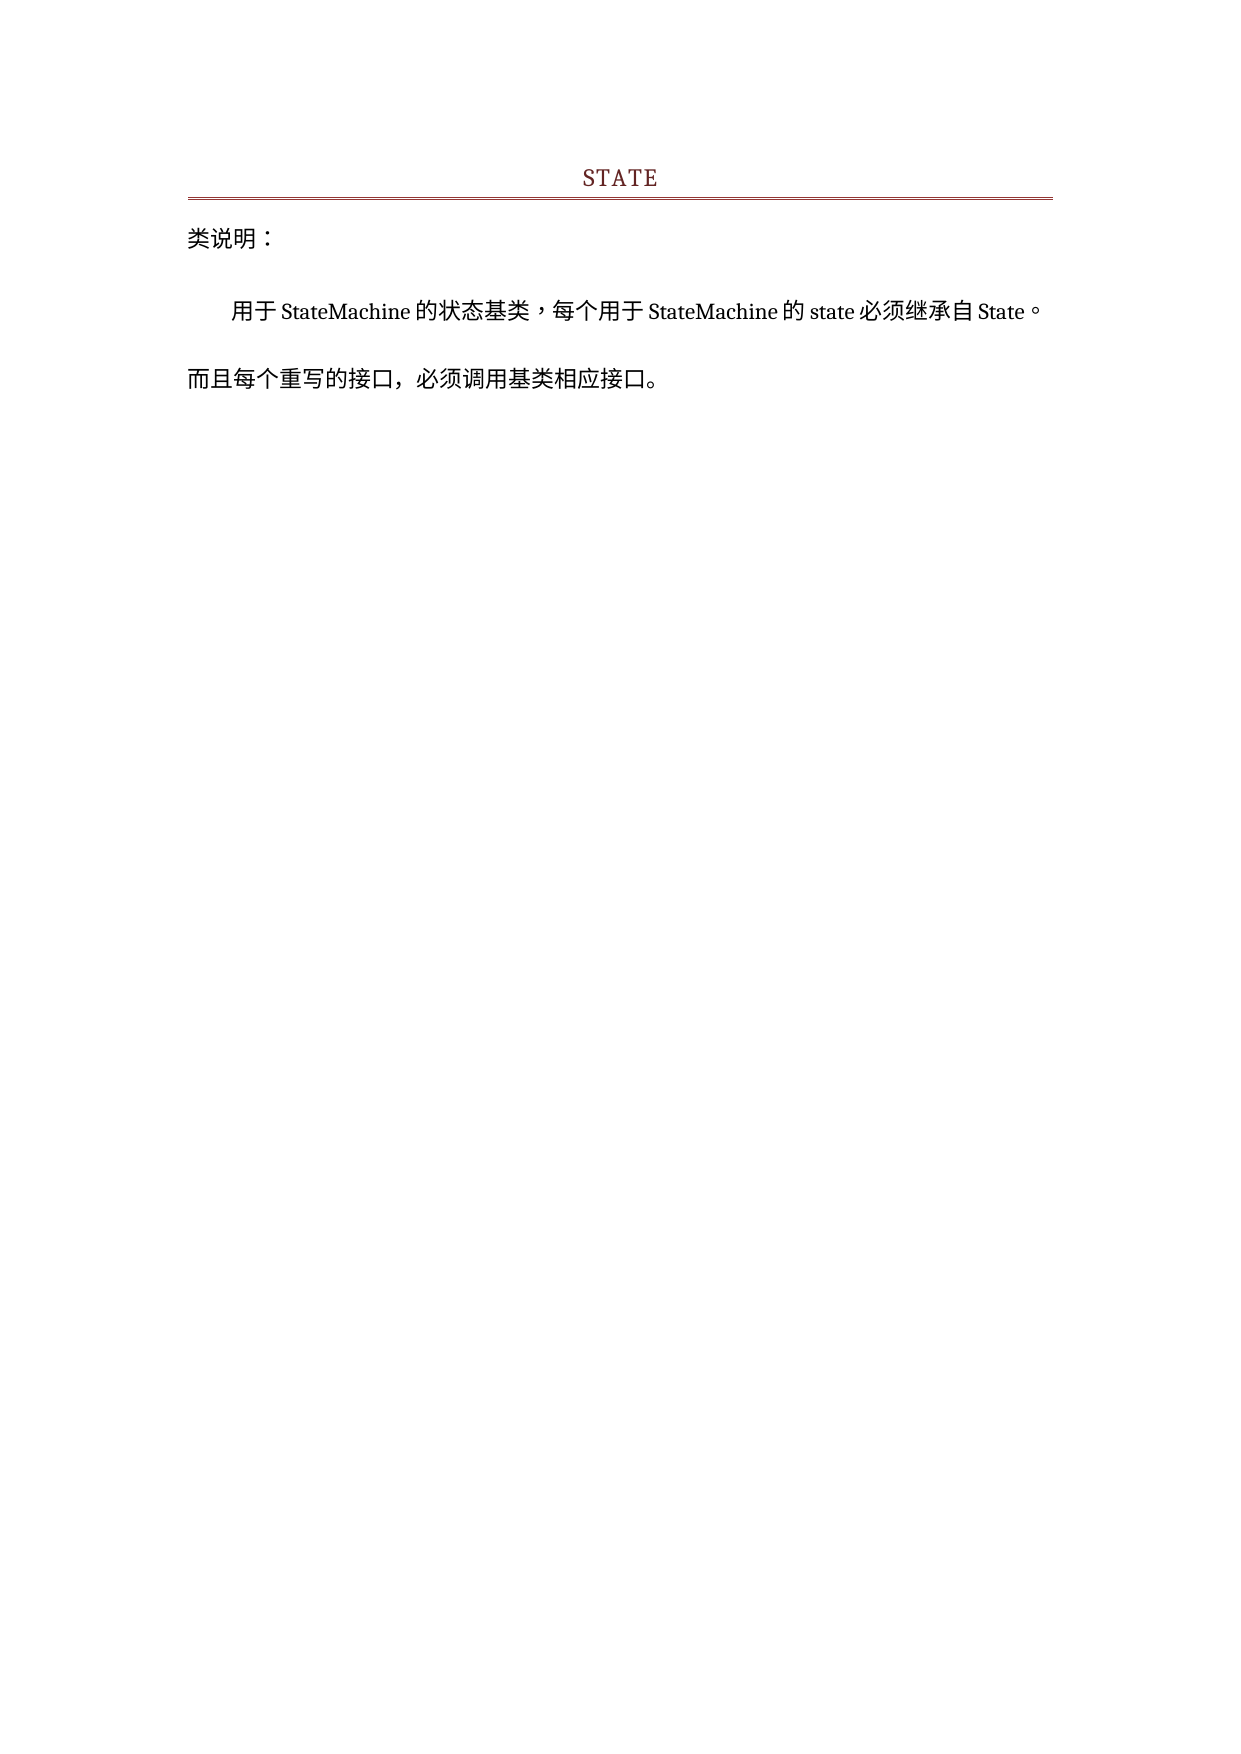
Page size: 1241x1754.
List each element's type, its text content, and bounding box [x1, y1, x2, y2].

text 类说明： [187, 222, 1053, 254]
subtitle State [187, 162, 1053, 200]
text 用于StateMachine的状态基类，每个用于StateMachine的state必须继承自State。而且每个重写的接口，必须调用基类相应接口。 [187, 277, 1053, 410]
